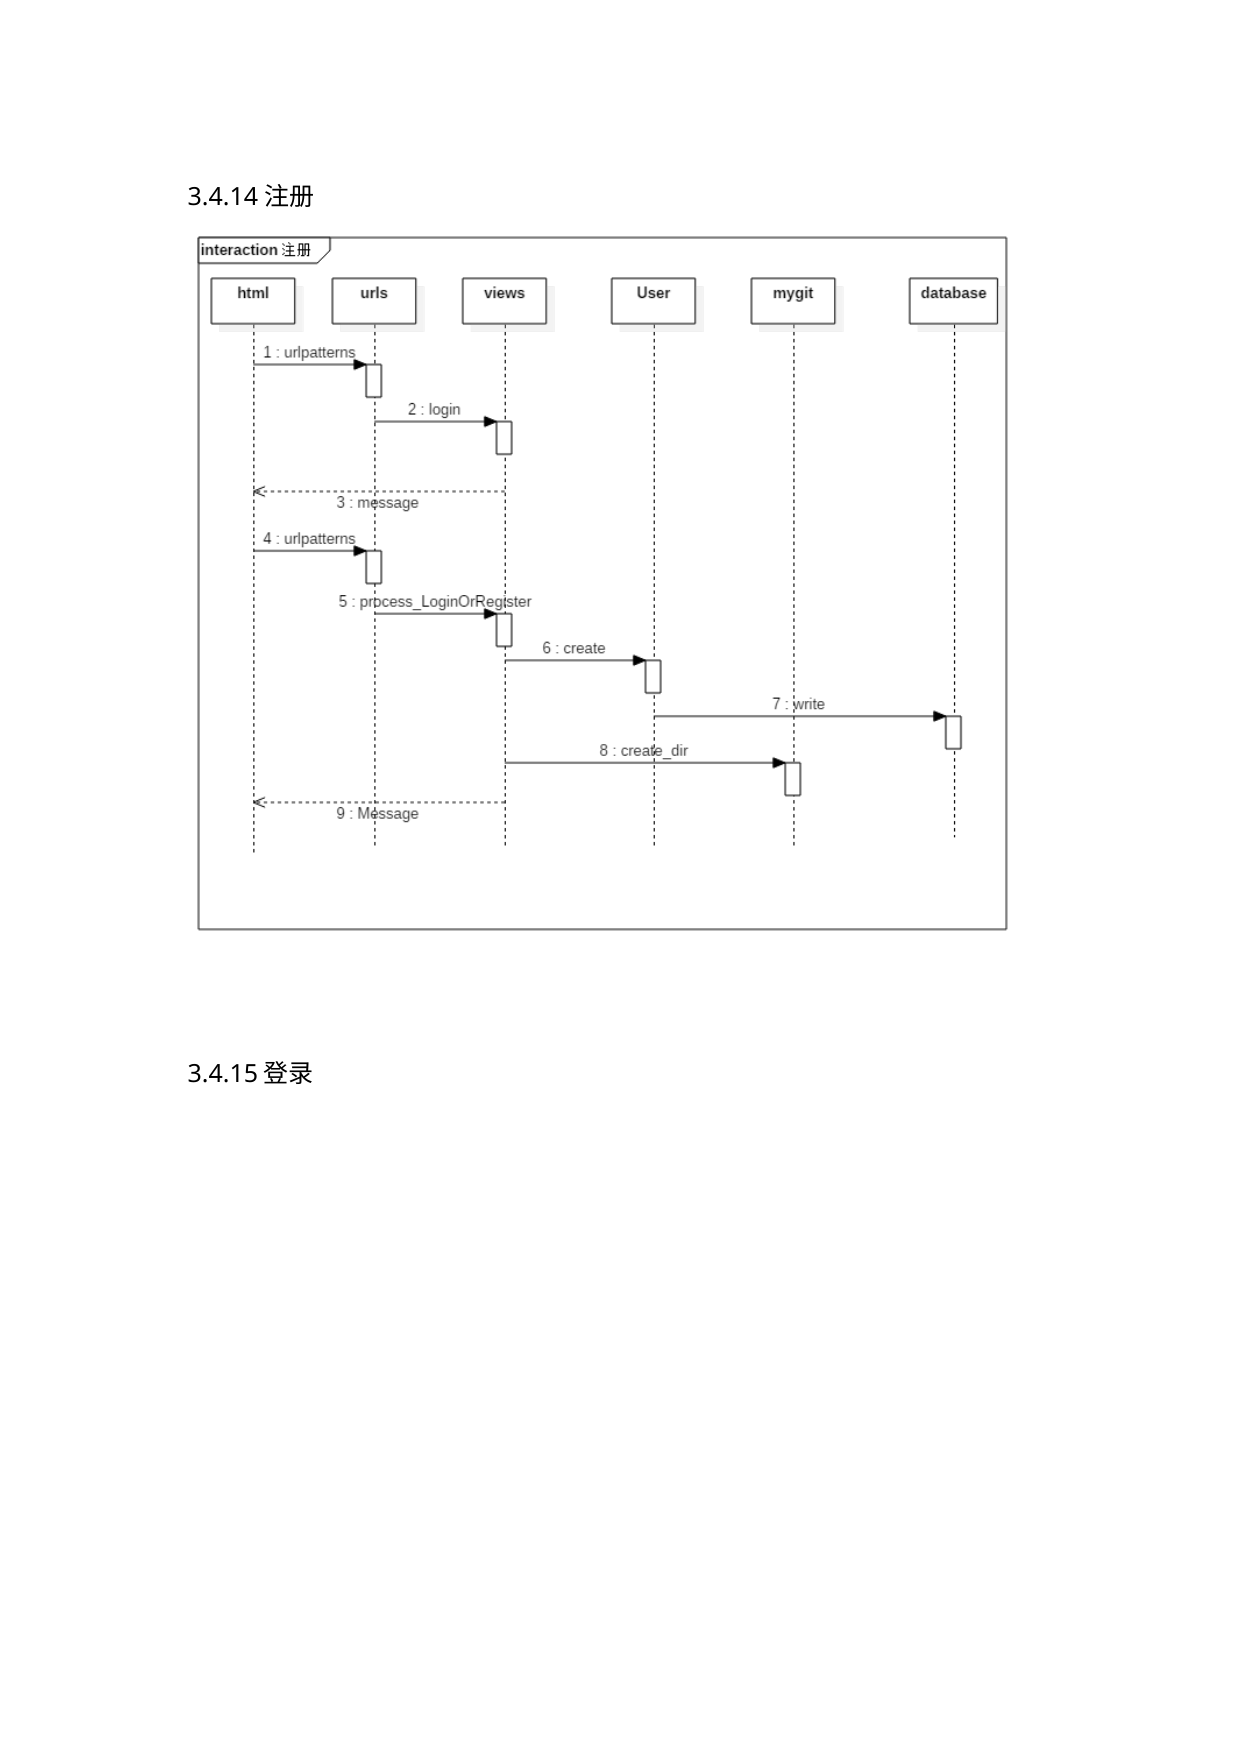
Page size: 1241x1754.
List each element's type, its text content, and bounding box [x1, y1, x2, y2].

text 3.4.15登录 [187, 1039, 1053, 1104]
picture [187, 227, 1053, 976]
text 3.4.14 注册 [187, 162, 1053, 227]
